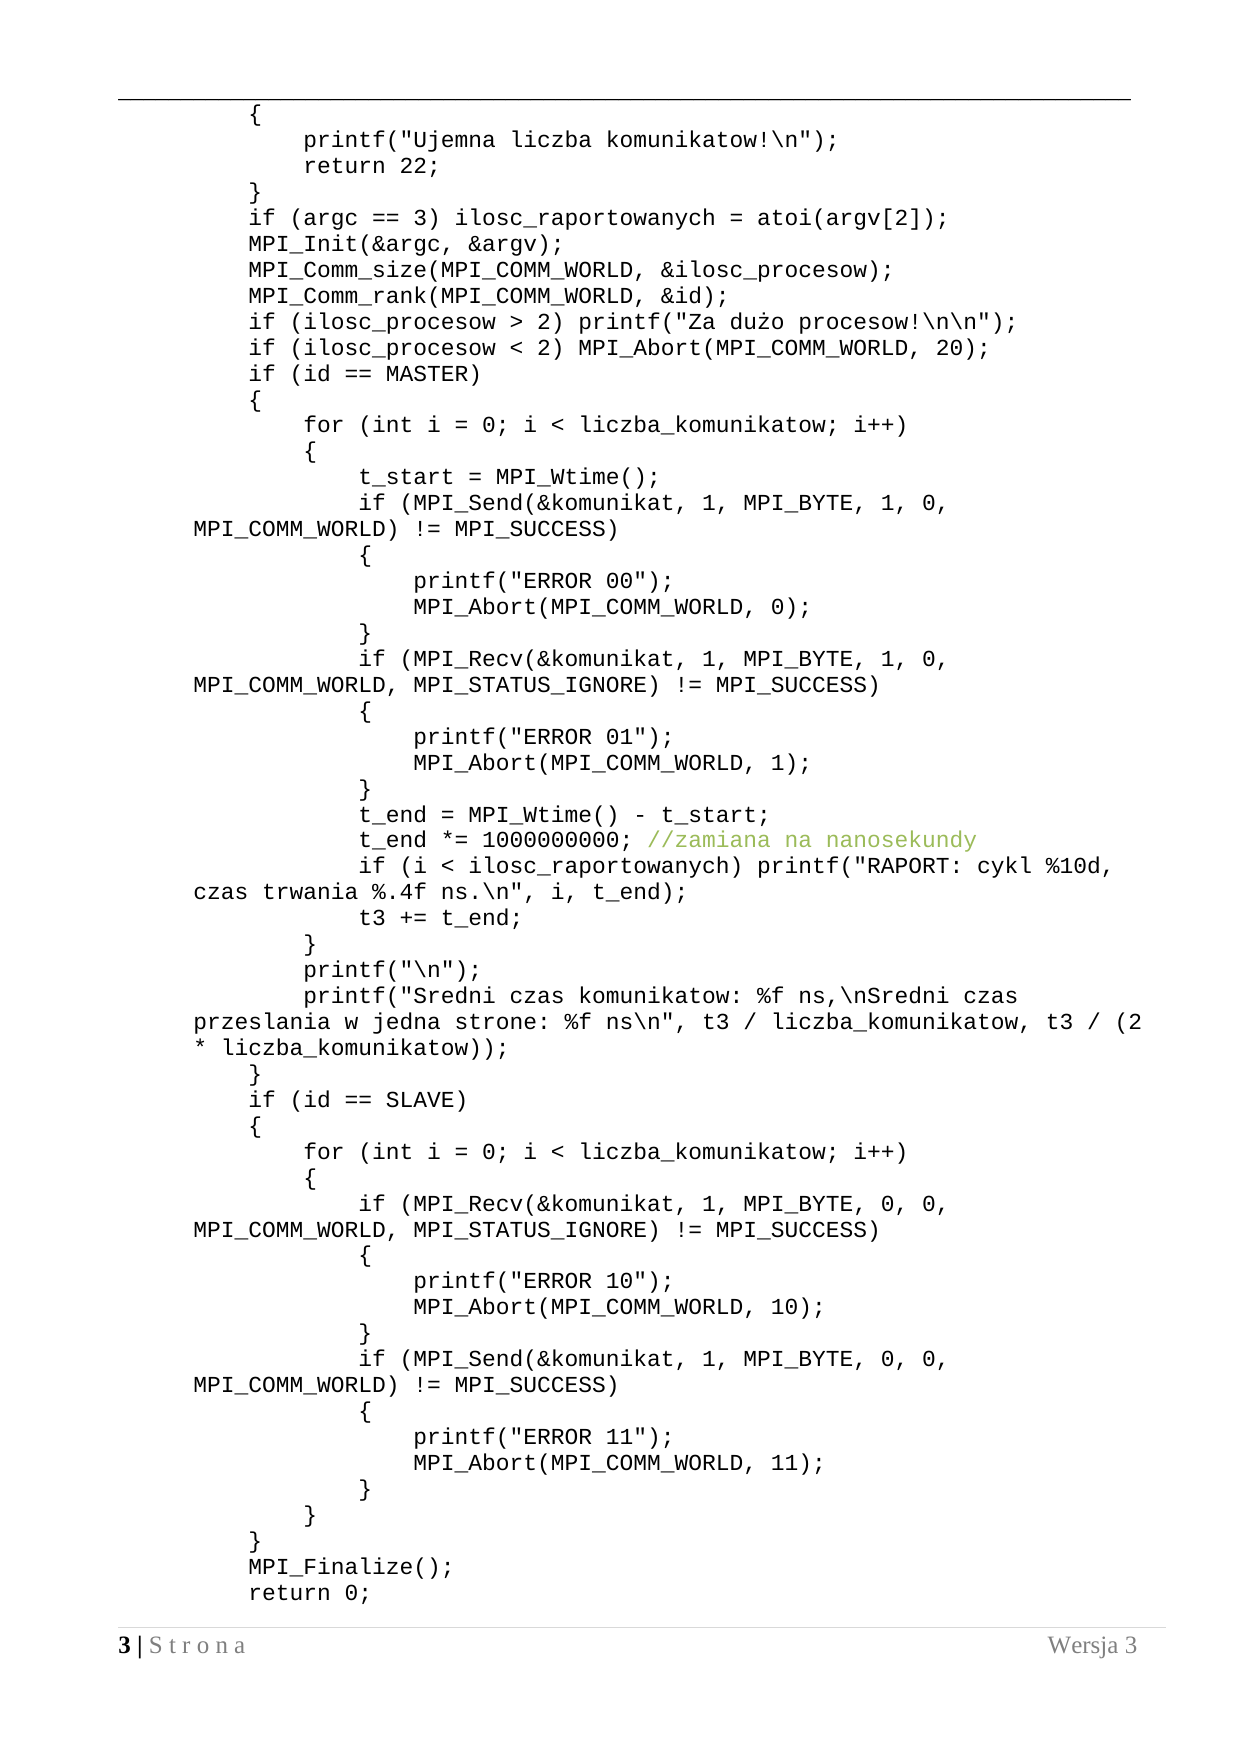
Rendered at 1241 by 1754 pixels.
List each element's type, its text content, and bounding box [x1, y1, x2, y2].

text t3 += t_end; [193, 907, 1166, 933]
text for (int i = 0; i < liczba_komunikatow; i++) [193, 1140, 1166, 1166]
text printf("ERROR 00"); [193, 569, 1166, 595]
text return 22; [193, 154, 1166, 180]
text t_end *= 1000000000; //zamiana na nanosekundy [193, 829, 1166, 855]
text { [193, 699, 1166, 725]
text MPI_Abort(MPI_COMM_WORLD, 11); [193, 1451, 1166, 1477]
text } [193, 1322, 1166, 1348]
text printf("ERROR 01"); [193, 725, 1166, 751]
text if (id == SLAVE) [193, 1088, 1166, 1114]
text MPI_Comm_rank(MPI_COMM_WORLD, &id); [193, 284, 1166, 310]
text printf("ERROR 10"); [193, 1270, 1166, 1296]
text if (id == MASTER) [193, 362, 1166, 388]
text { [193, 440, 1166, 466]
text { [193, 1166, 1166, 1192]
text t_start = MPI_Wtime(); [193, 466, 1166, 492]
text MPI_Abort(MPI_COMM_WORLD, 0); [193, 595, 1166, 621]
text if (argc == 3) ilosc_raportowanych = atoi(argv[2]); [193, 206, 1166, 232]
text } [193, 1503, 1166, 1529]
text } [193, 180, 1166, 206]
text printf("Ujemna liczba komunikatow!\n"); [193, 128, 1166, 154]
text printf("\n"); [193, 958, 1166, 984]
text if (ilosc_procesow > 2) printf("Za dużo procesow!\n\n"); [193, 310, 1166, 336]
text if (i < ilosc_raportowanych) printf("RAPORT: cykl %10d, czas trwania %.4f ns.\n", i, t_end); [193, 855, 1166, 907]
text t_end = MPI_Wtime() - t_start; [193, 803, 1166, 829]
text } [193, 777, 1166, 803]
text { [193, 543, 1166, 569]
text if (MPI_Send(&komunikat, 1, MPI_BYTE, 1, 0, MPI_COMM_WORLD) != MPI_SUCCESS) [193, 492, 1166, 543]
text } [193, 1529, 1166, 1555]
text if (MPI_Recv(&komunikat, 1, MPI_BYTE, 0, 0, MPI_COMM_WORLD, MPI_STATUS_IGNORE) != MPI_SUCCESS) [193, 1192, 1166, 1244]
text for (int i = 0; i < liczba_komunikatow; i++) [193, 414, 1166, 440]
text MPI_Finalize(); [193, 1555, 1166, 1581]
text } [193, 1062, 1166, 1088]
text { [193, 1244, 1166, 1270]
text if (MPI_Recv(&komunikat, 1, MPI_BYTE, 1, 0, MPI_COMM_WORLD, MPI_STATUS_IGNORE) != MPI_SUCCESS) [193, 647, 1166, 699]
text MPI_Abort(MPI_COMM_WORLD, 1); [193, 751, 1166, 777]
text return 0; [193, 1581, 1166, 1607]
text { [193, 1114, 1166, 1140]
text } [193, 933, 1166, 958]
text if (ilosc_procesow < 2) MPI_Abort(MPI_COMM_WORLD, 20); [193, 336, 1166, 362]
text MPI_Init(&argc, &argv); [193, 232, 1166, 258]
text MPI_Comm_size(MPI_COMM_WORLD, &ilosc_procesow); [193, 258, 1166, 284]
text MPI_Abort(MPI_COMM_WORLD, 10); [193, 1296, 1166, 1322]
text { [193, 388, 1166, 414]
text if (MPI_Send(&komunikat, 1, MPI_BYTE, 0, 0, MPI_COMM_WORLD) != MPI_SUCCESS) [193, 1348, 1166, 1399]
text printf("ERROR 11"); [193, 1425, 1166, 1451]
text } [193, 621, 1166, 647]
text { [193, 1399, 1166, 1425]
text printf("Sredni czas komunikatow: %f ns,\nSredni czas przeslania w jedna strone: %f ns\n", t3 / liczba_komunikatow, t3 / (2 * liczba_komunikatow)); [193, 984, 1166, 1062]
text { [193, 103, 1166, 128]
text } [193, 1477, 1166, 1503]
